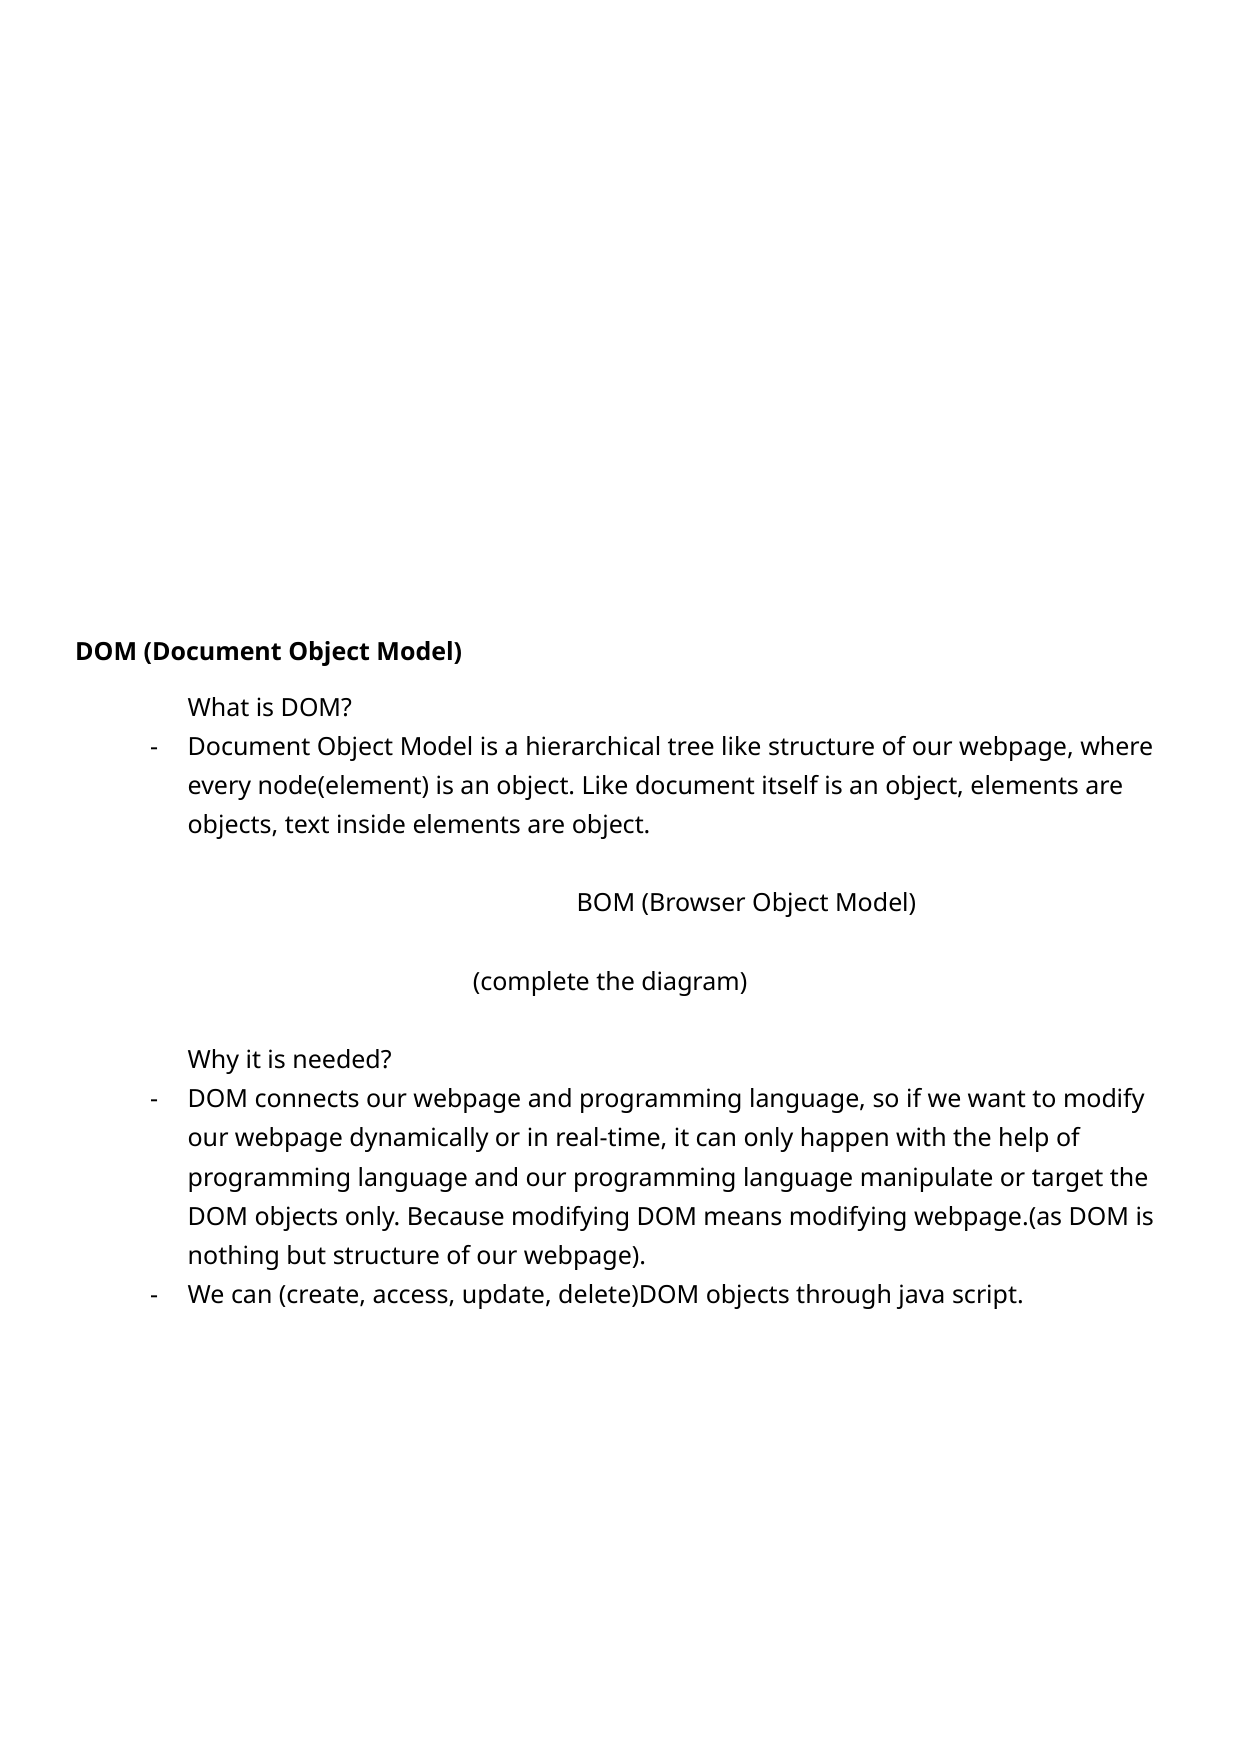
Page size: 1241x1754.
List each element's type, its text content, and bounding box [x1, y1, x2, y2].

list What is DOM? [187, 689, 1165, 723]
list Document Object Model is a hierarchical tree like structure of our webpage, where every node(element) is an object. Like document itself is an object, elements are objects, text inside elements are object. [150, 728, 1165, 841]
list (complete the diagram) [187, 963, 1165, 997]
list DOM connects our webpage and programming language, so if we want to modify our webpage dynamically or in real-time, it can only happen with the help of programming language and our programming language manipulate or target the DOM objects only. Because modifying DOM means modifying webpage.(as DOM is nothing but structure of our webpage). [150, 1081, 1165, 1272]
list BOM (Browser Object Model) [187, 885, 1165, 919]
list We can (create, access, update, delete)DOM objects through java script. [150, 1277, 1165, 1311]
text DOM (Document Object Model) [75, 633, 1165, 667]
list Why it is needed? [187, 1042, 1165, 1076]
